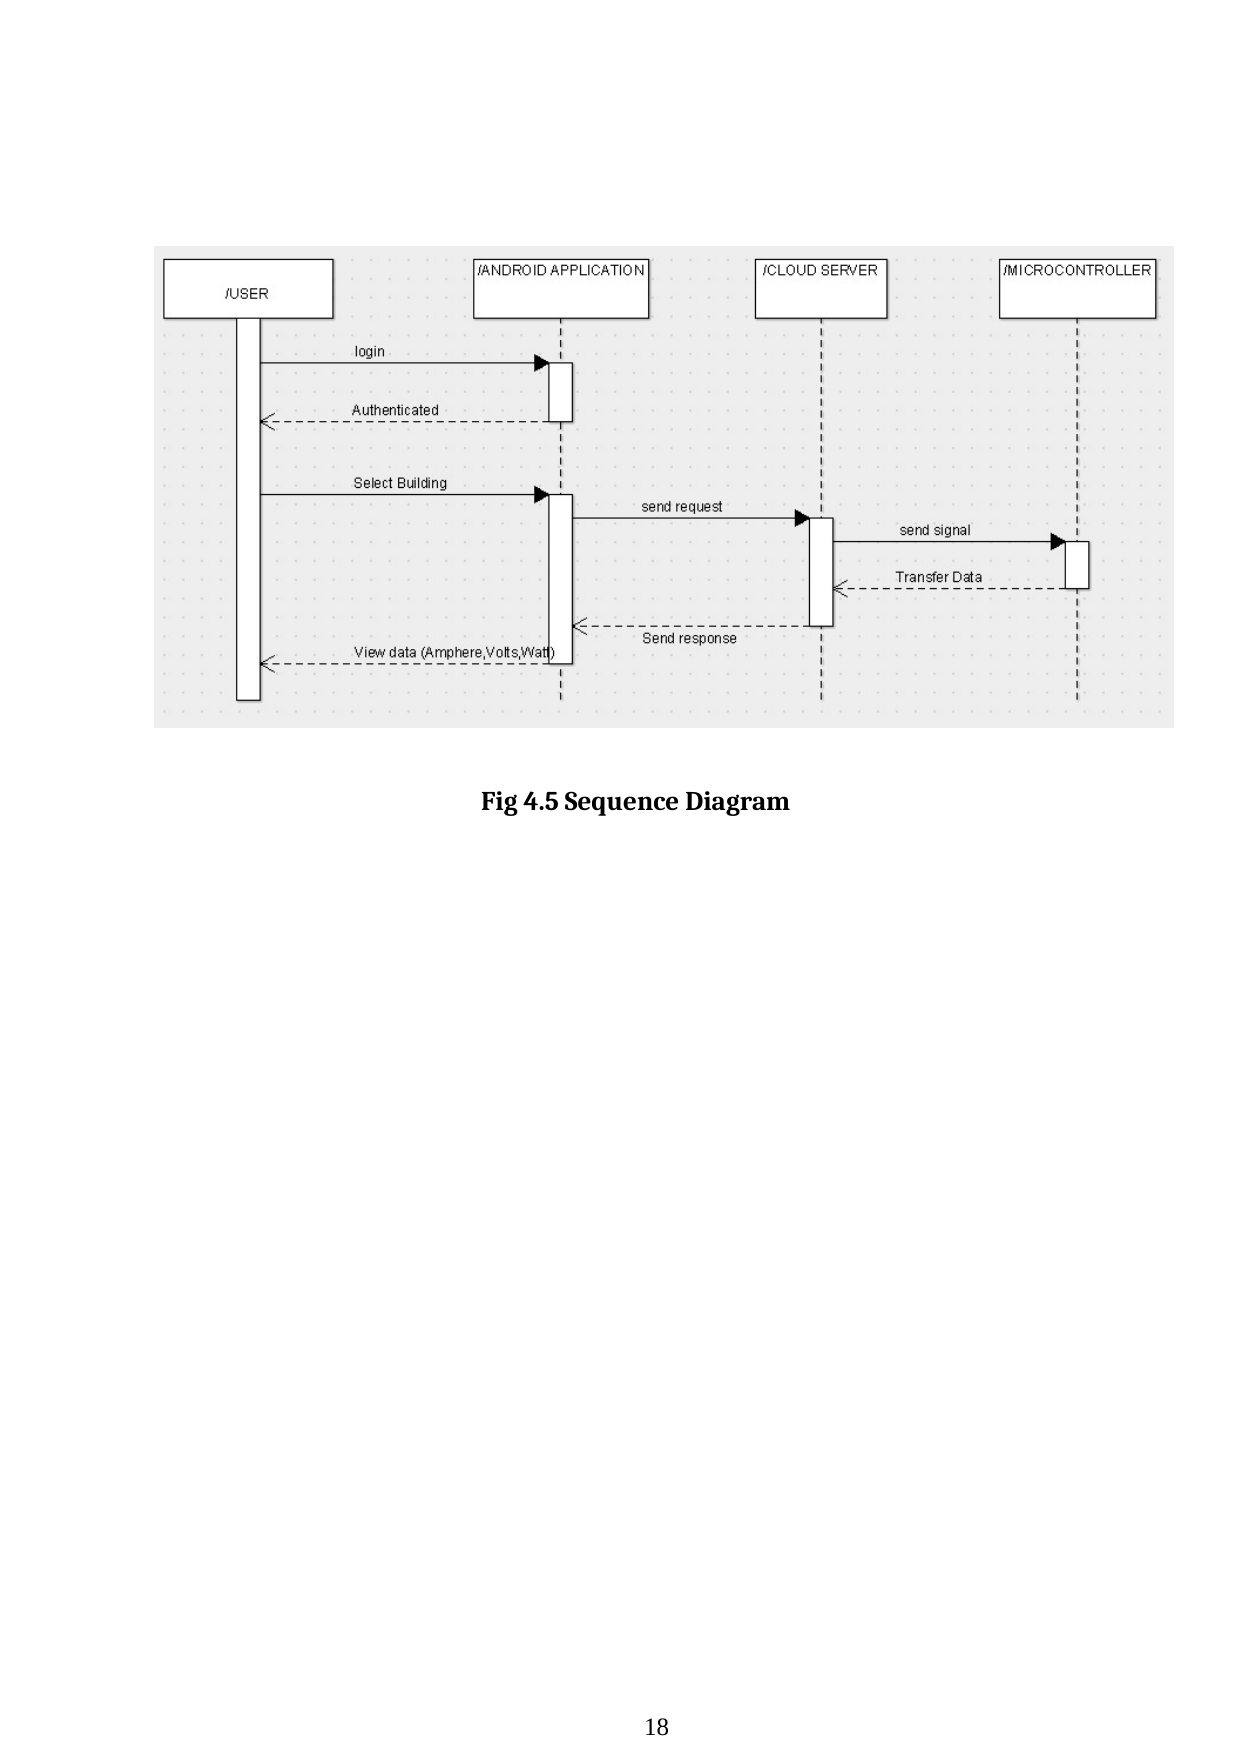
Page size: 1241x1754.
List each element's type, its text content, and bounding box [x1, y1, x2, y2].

picture [154, 246, 1174, 728]
subtitle Fig 4.5 Sequence Diagram [481, 786, 1184, 817]
